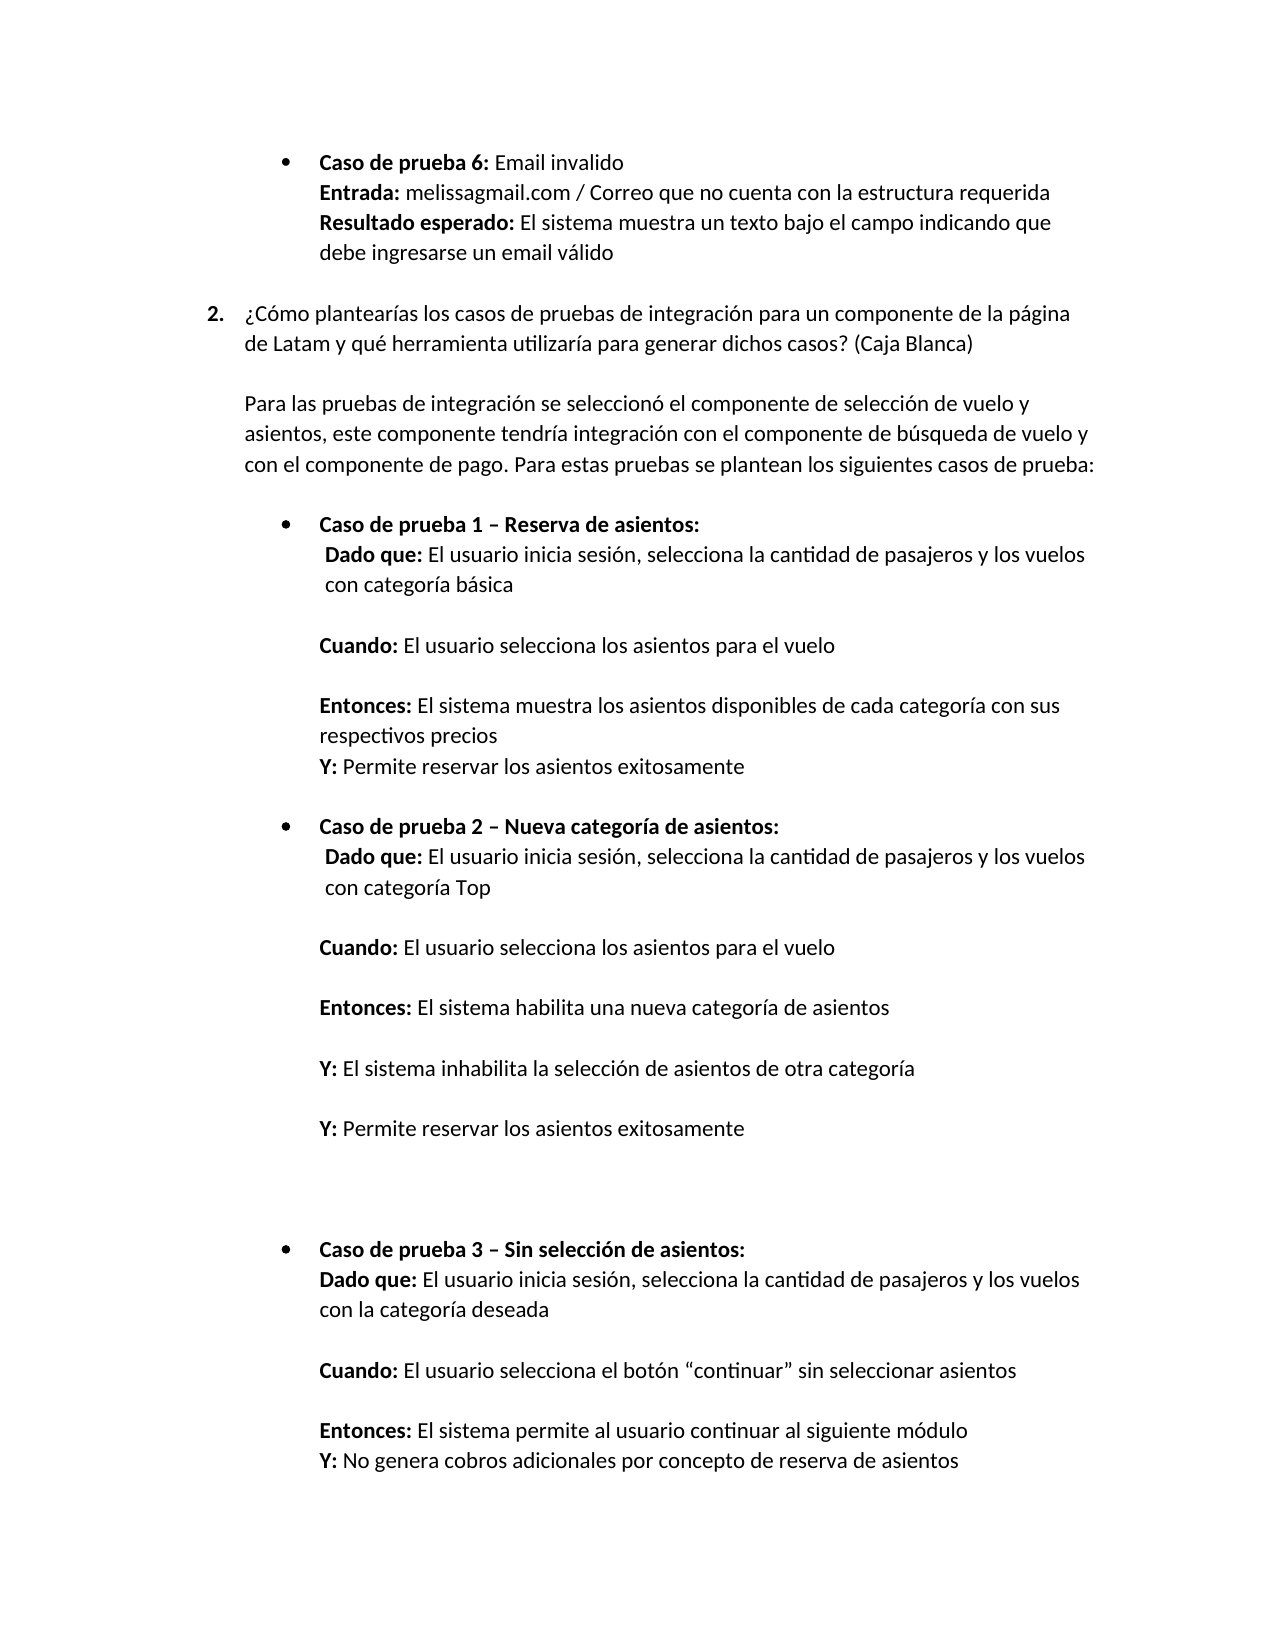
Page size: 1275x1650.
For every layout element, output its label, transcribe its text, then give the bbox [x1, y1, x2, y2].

list Resultado esperado: El sistema muestra un texto bajo el campo indicando que debe ingresarse un email válido [319, 208, 1098, 266]
list Cuando: El usuario selecciona los asientos para el vuelo [319, 631, 1098, 659]
list Entrada: melissagmail.com / Correo que no cuenta con la estructura requerida [319, 178, 1098, 206]
list Caso de prueba 3 – Sin selección de asientos: [282, 1235, 1098, 1263]
list Caso de prueba 6: Email invalido [282, 148, 1098, 176]
list ¿Cómo plantearías los casos de pruebas de integración para un componente de la página de Latam y qué herramienta utilizaría para generar dichos casos? (Caja Blanca) [207, 299, 1098, 357]
list Para las pruebas de integración se seleccionó el componente de selección de vuelo y asientos, este componente tendría integración con el componente de búsqueda de vuelo y con el componente de pago. Para estas pruebas se plantean los siguientes casos de prueba: [244, 389, 1098, 478]
list Entonces: El sistema permite al usuario continuar al siguiente módulo [319, 1416, 1098, 1444]
list Dado que: El usuario inicia sesión, selecciona la cantidad de pasajeros y los vuelos con categoría Top [325, 842, 1098, 901]
list Cuando: El usuario selecciona el botón “continuar” sin seleccionar asientos [319, 1356, 1098, 1384]
list Entonces: El sistema habilita una nueva categoría de asientos [319, 993, 1098, 1021]
list Y: Permite reservar los asientos exitosamente [319, 752, 1098, 780]
list Dado que: El usuario inicia sesión, selecciona la cantidad de pasajeros y los vuelos con categoría básica [325, 540, 1098, 598]
list Entonces: El sistema muestra los asientos disponibles de cada categoría con sus respectivos precios [319, 691, 1098, 749]
list Caso de prueba 2 – Nueva categoría de asientos: [282, 812, 1098, 840]
list Y: El sistema inhabilita la selección de asientos de otra categoría [319, 1054, 1098, 1082]
list Y: Permite reservar los asientos exitosamente [319, 1114, 1098, 1142]
list Cuando: El usuario selecciona los asientos para el vuelo [319, 933, 1098, 961]
list Y: No genera cobros adicionales por concepto de reserva de asientos [319, 1447, 1098, 1474]
list Dado que: El usuario inicia sesión, selecciona la cantidad de pasajeros y los vuelos con la categoría deseada [319, 1265, 1098, 1323]
list Caso de prueba 1 – Reserva de asientos: [282, 510, 1098, 538]
